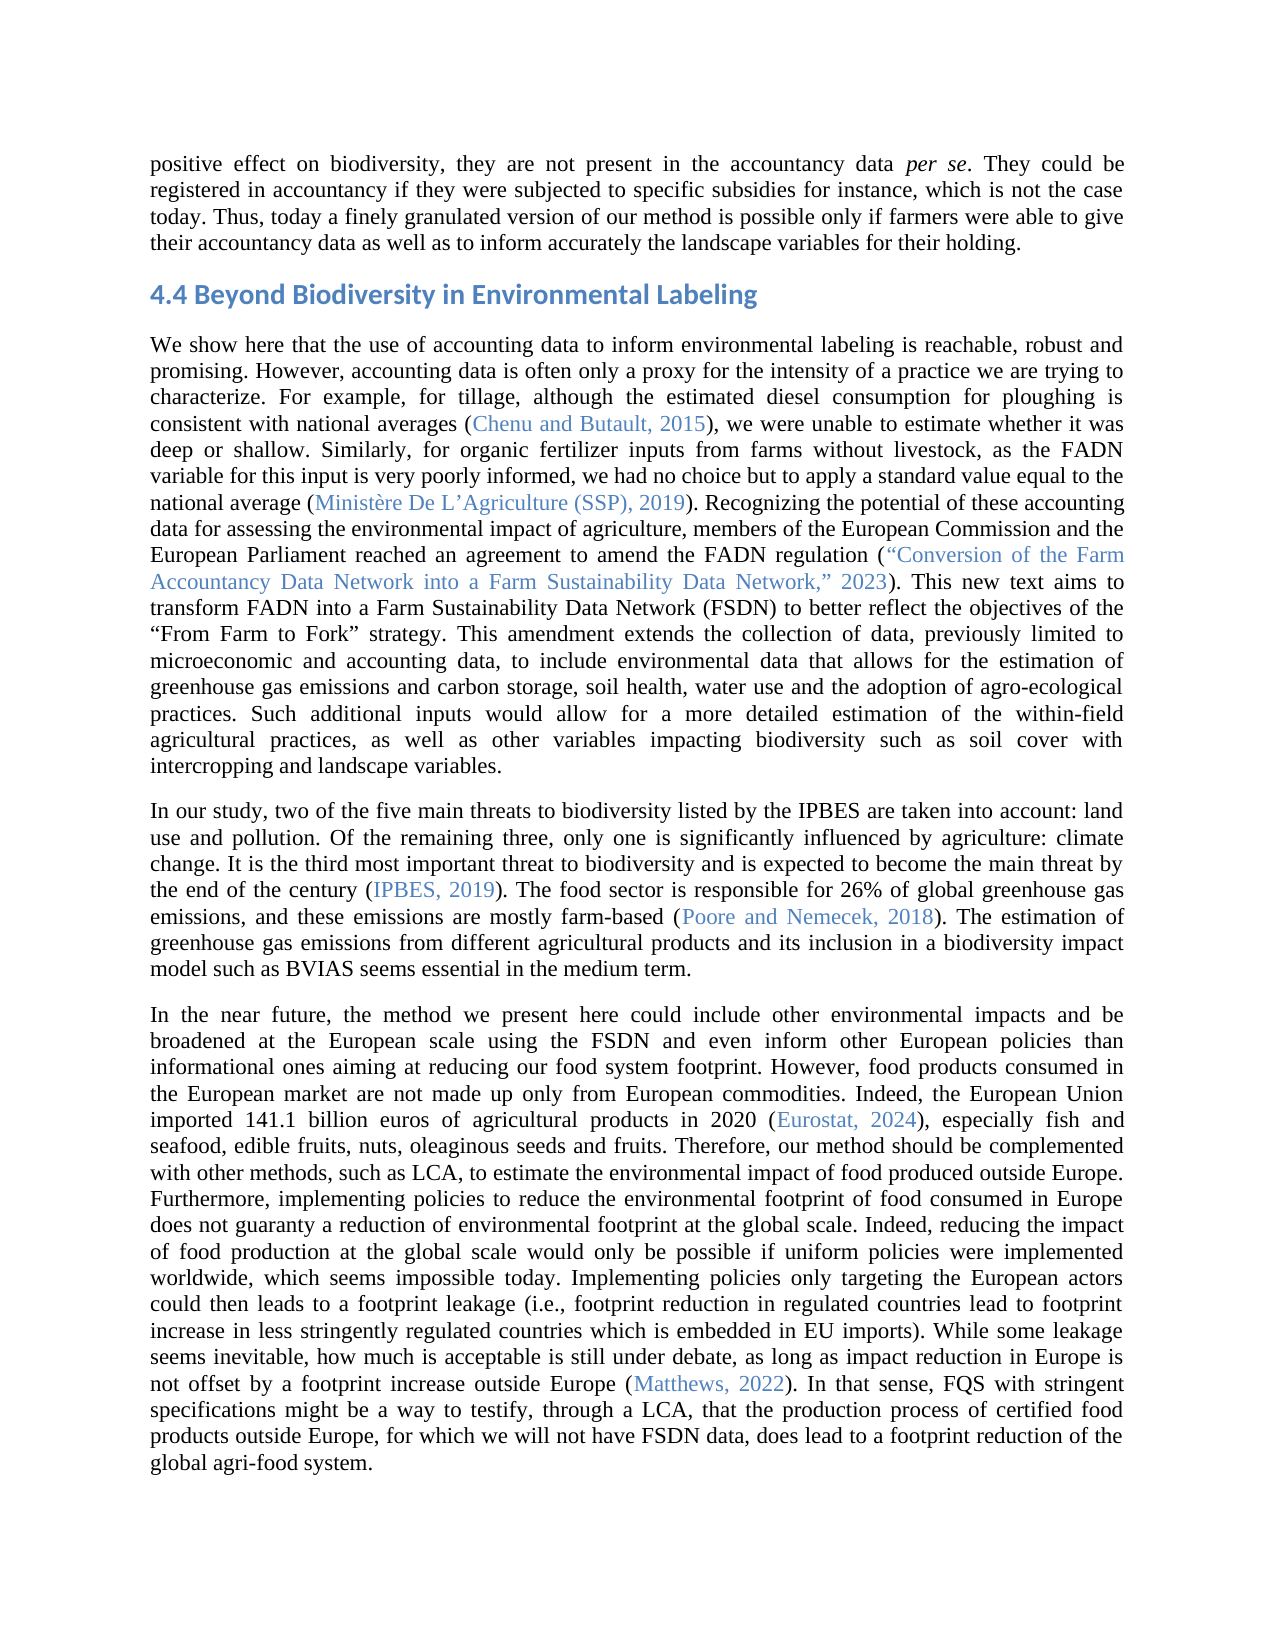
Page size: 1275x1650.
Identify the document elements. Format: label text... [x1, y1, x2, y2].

text In the near future, the method we present here could include other environmental impacts and be broadened at the European scale using the FSDN and even inform other European policies than informational ones aiming at reducing our food system footprint. However, food products consumed in the European market are not made up only from European commodities. Indeed, the European Union imported 141.1 billion euros of agricultural products in 2020 (Eurostat, 2024), especially fish and seafood, edible fruits, nuts, oleaginous seeds and fruits. Therefore, our method should be complemented with other methods, such as LCA, to estimate the environmental impact of food produced outside Europe. Furthermore, implementing policies to reduce the environmental footprint of food consumed in Europe does not guaranty a reduction of environmental footprint at the global scale. Indeed, reducing the impact of food production at the global scale would only be possible if uniform policies were implemented worldwide, which seems impossible today. Implementing policies only targeting the European actors could then leads to a footprint leakage (i.e., footprint reduction in regulated countries lead to footprint increase in less stringently regulated countries which is embedded in EU imports). While some leakage seems inevitable, how much is acceptable is still under debate, as long as impact reduction in Europe is not offset by a footprint increase outside Europe (Matthews, 2022). In that sense, FQS with stringent specifications might be a way to testify, through a LCA, that the production process of certified food products outside Europe, for which we will not have FSDN data, does lead to a footprint reduction of the global agri-food system. [150, 1001, 1125, 1475]
text In our study, two of the five main threats to biodiversity listed by the IPBES are taken into account: land use and pollution. Of the remaining three, only one is significantly influenced by agriculture: climate change. It is the third most important threat to biodiversity and is expected to become the main threat by the end of the century (IPBES, 2019). The food sector is responsible for 26% of global greenhouse gas emissions, and these emissions are mostly farm-based (Poore and Nemecek, 2018). The estimation of greenhouse gas emissions from different agricultural products and its inclusion in a biodiversity impact model such as BVIAS seems essential in the medium term. [150, 797, 1125, 982]
text We show here that the use of accounting data to inform environmental labeling is reachable, robust and promising. However, accounting data is often only a proxy for the intensity of a practice we are trying to characterize. For example, for tillage, although the estimated diesel consumption for ploughing is consistent with national averages (Chenu and Butault, 2015), we were unable to estimate whether it was deep or shallow. Similarly, for organic fertilizer inputs from farms without livestock, as the FADN variable for this input is very poorly informed, we had no choice but to apply a standard value equal to the national average (Ministère De L’Agriculture (SSP), 2019). Recognizing the potential of these accounting data for assessing the environmental impact of agriculture, members of the European Commission and the European Parliament reached an agreement to amend the FADN regulation (“Conversion of the Farm Accountancy Data Network into a Farm Sustainability Data Network,” 2023). This new text aims to transform FADN into a Farm Sustainability Data Network (FSDN) to better reflect the objectives of the “From Farm to Fork” strategy. This amendment extends the collection of data, previously limited to microeconomic and accounting data, to include environmental data that allows for the estimation of greenhouse gas emissions and carbon storage, soil health, water use and the adoption of agro-ecological practices. Such additional inputs would allow for a more detailed estimation of the within-field agricultural practices, as well as other variables impacting biodiversity such as soil cover with intercropping and landscape variables. [150, 331, 1125, 779]
subtitle 4.4 Beyond Biodiversity in Environmental Labeling [150, 276, 1125, 312]
